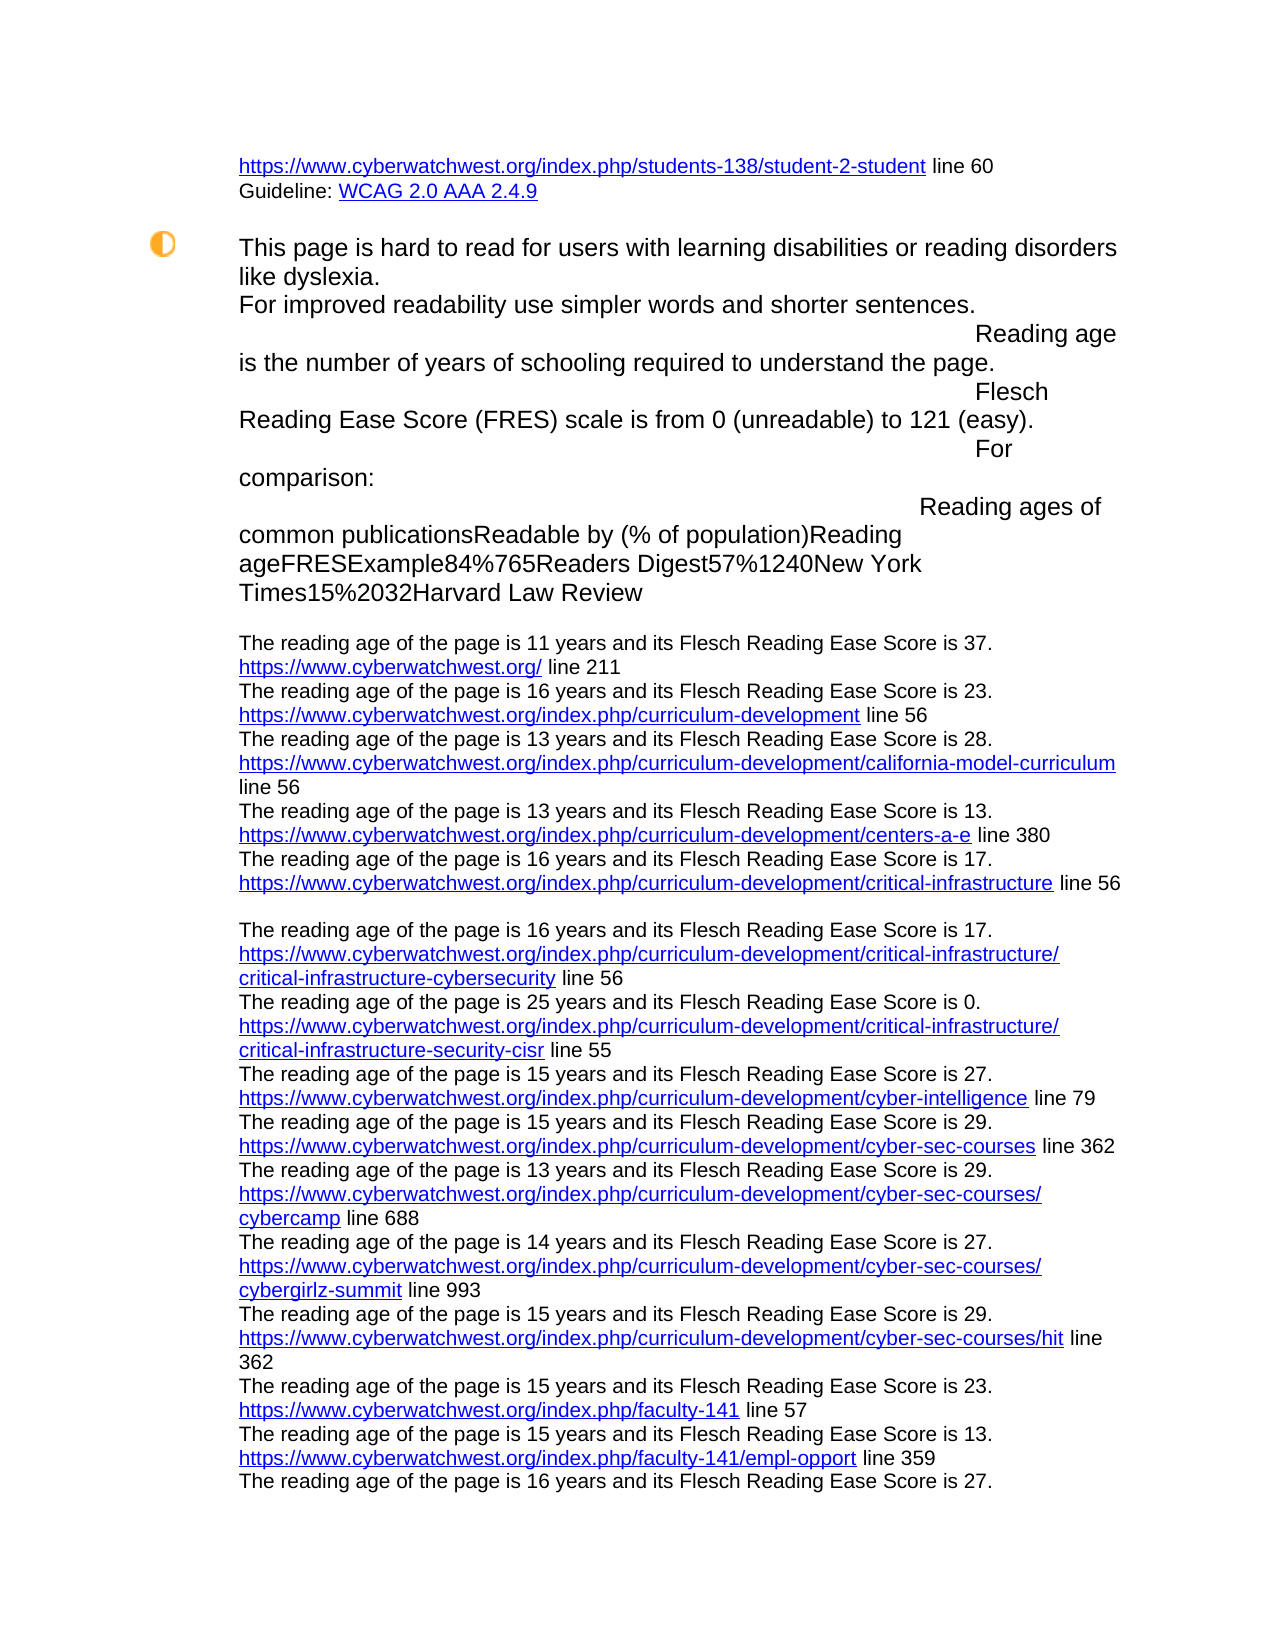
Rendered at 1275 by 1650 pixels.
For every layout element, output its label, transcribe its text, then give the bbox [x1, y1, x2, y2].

picture [150, 231, 175, 257]
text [150, 291, 1125, 1493]
text Guideline: WCAG 2.0 AAA 2.4.9 [150, 179, 1125, 231]
text This page is hard to read for users with learning disabilities or reading disorders like dyslexia. [150, 231, 1125, 291]
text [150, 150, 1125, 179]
